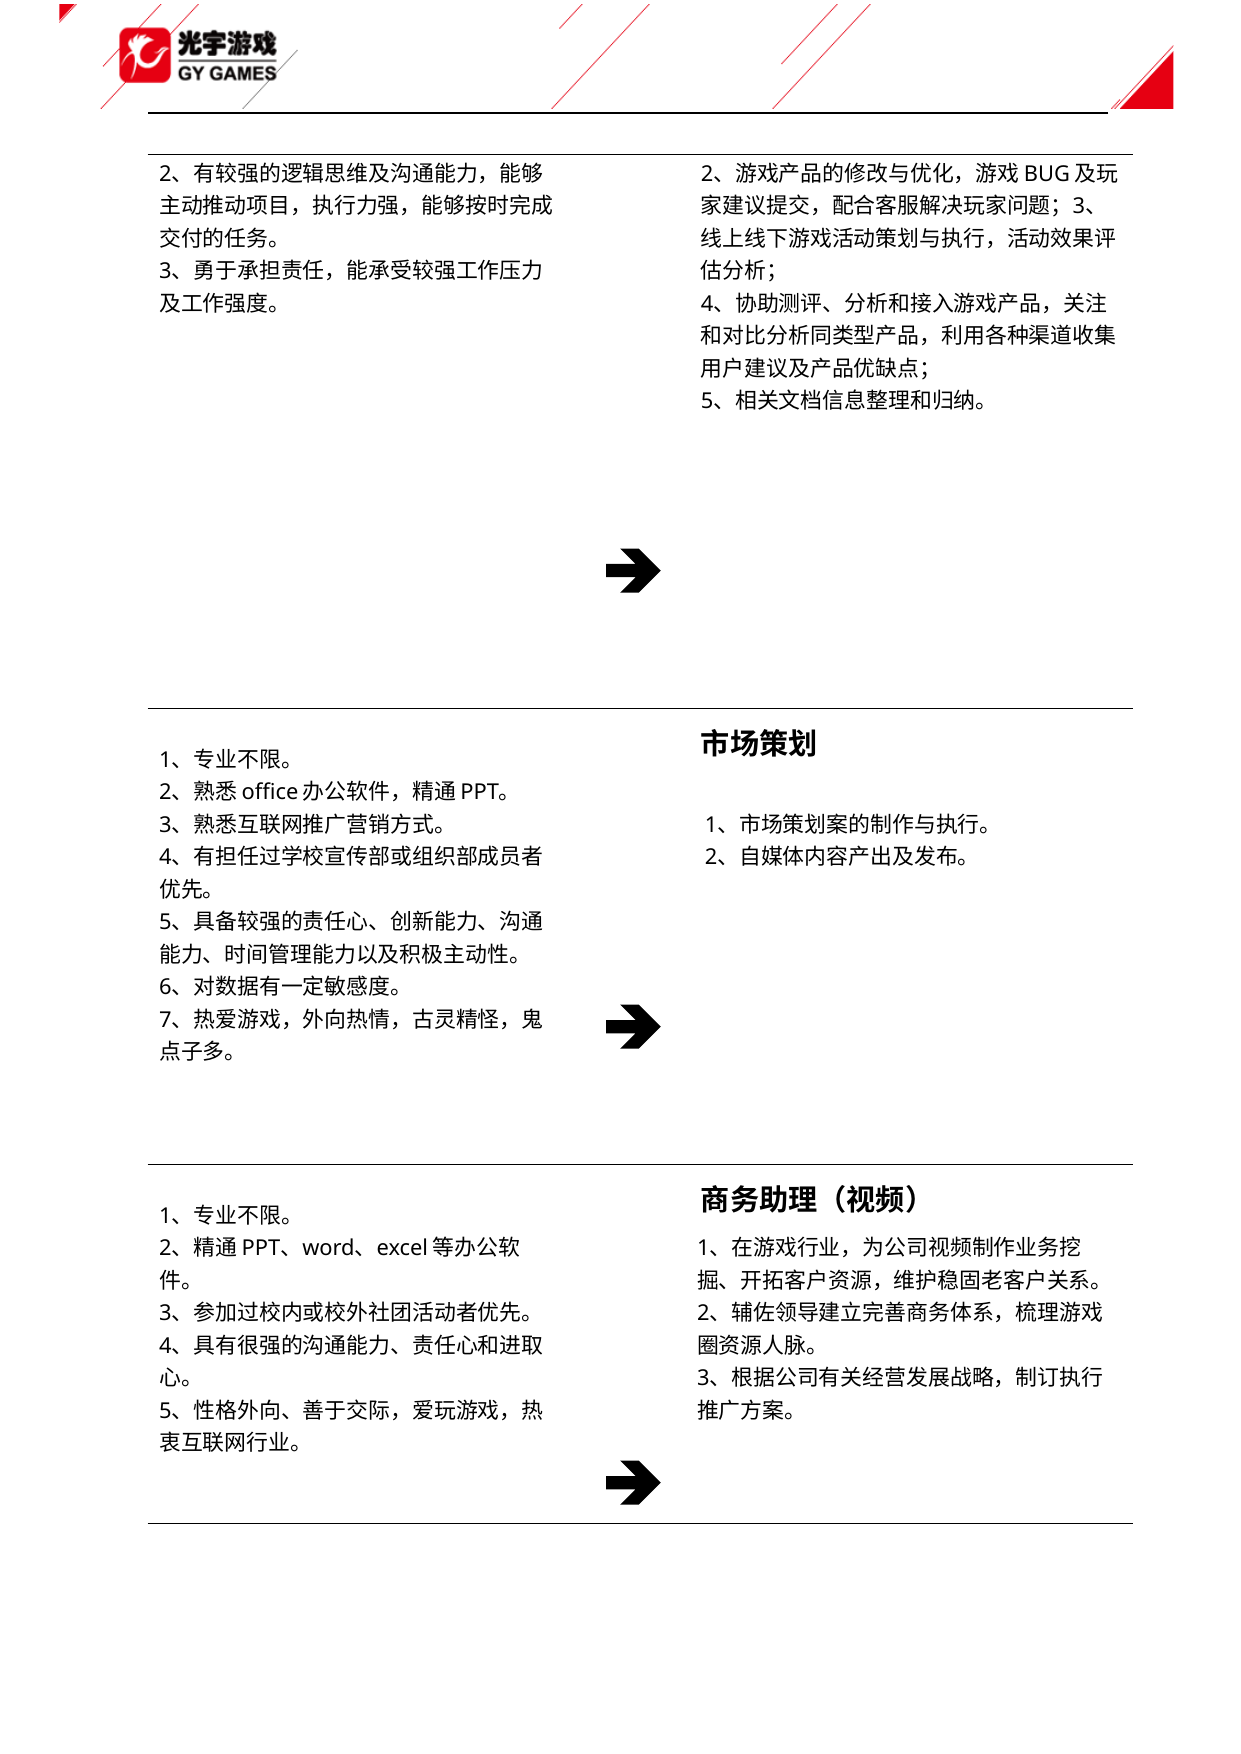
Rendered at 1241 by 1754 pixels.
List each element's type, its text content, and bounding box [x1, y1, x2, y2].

table_cell [591, 1165, 661, 1522]
table_cell 1、专业不限。 2、精通PPT、word、excel等办公软件。 3、参加过校内或校外社团活动者优先。 4、具有很强的沟通能力、责任心和进取心。 5、性格外向、善于交际，爱玩游戏，热衷互联网行业。​ [148, 1165, 591, 1522]
table_cell [591, 709, 661, 1164]
table_cell [591, 155, 661, 708]
picture [59, 4, 1174, 109]
table_cell 市场策划 1、市场策划案的制作与执行。 2、自媒体内容产出及发布。 [661, 709, 1133, 1164]
table_cell 商务助理（视频） 1、在游戏行业，为公司视频制作业务挖掘、开拓客户资源，维护稳固老客户关系。 2、辅佐领导建立完善商务体系，梳理游戏圈资源人脉。 3、根据公司有关经营发展战略，制订执行推广方案。 [661, 1165, 1133, 1522]
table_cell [661, 155, 1133, 708]
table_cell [148, 155, 591, 708]
table_cell 1、专业不限。 2、熟悉office办公软件，精通PPT。 3、熟悉互联网推广营销方式。 4、有担任过学校宣传部或组织部成员者优先。 5、具备较强的责任心、创新能力、沟通能力、时间管理能力以及积极主动性。 6、对数据有一定敏感度。 7、热爱游戏，外向热情，古灵精怪，鬼点子多。 [148, 709, 591, 1164]
